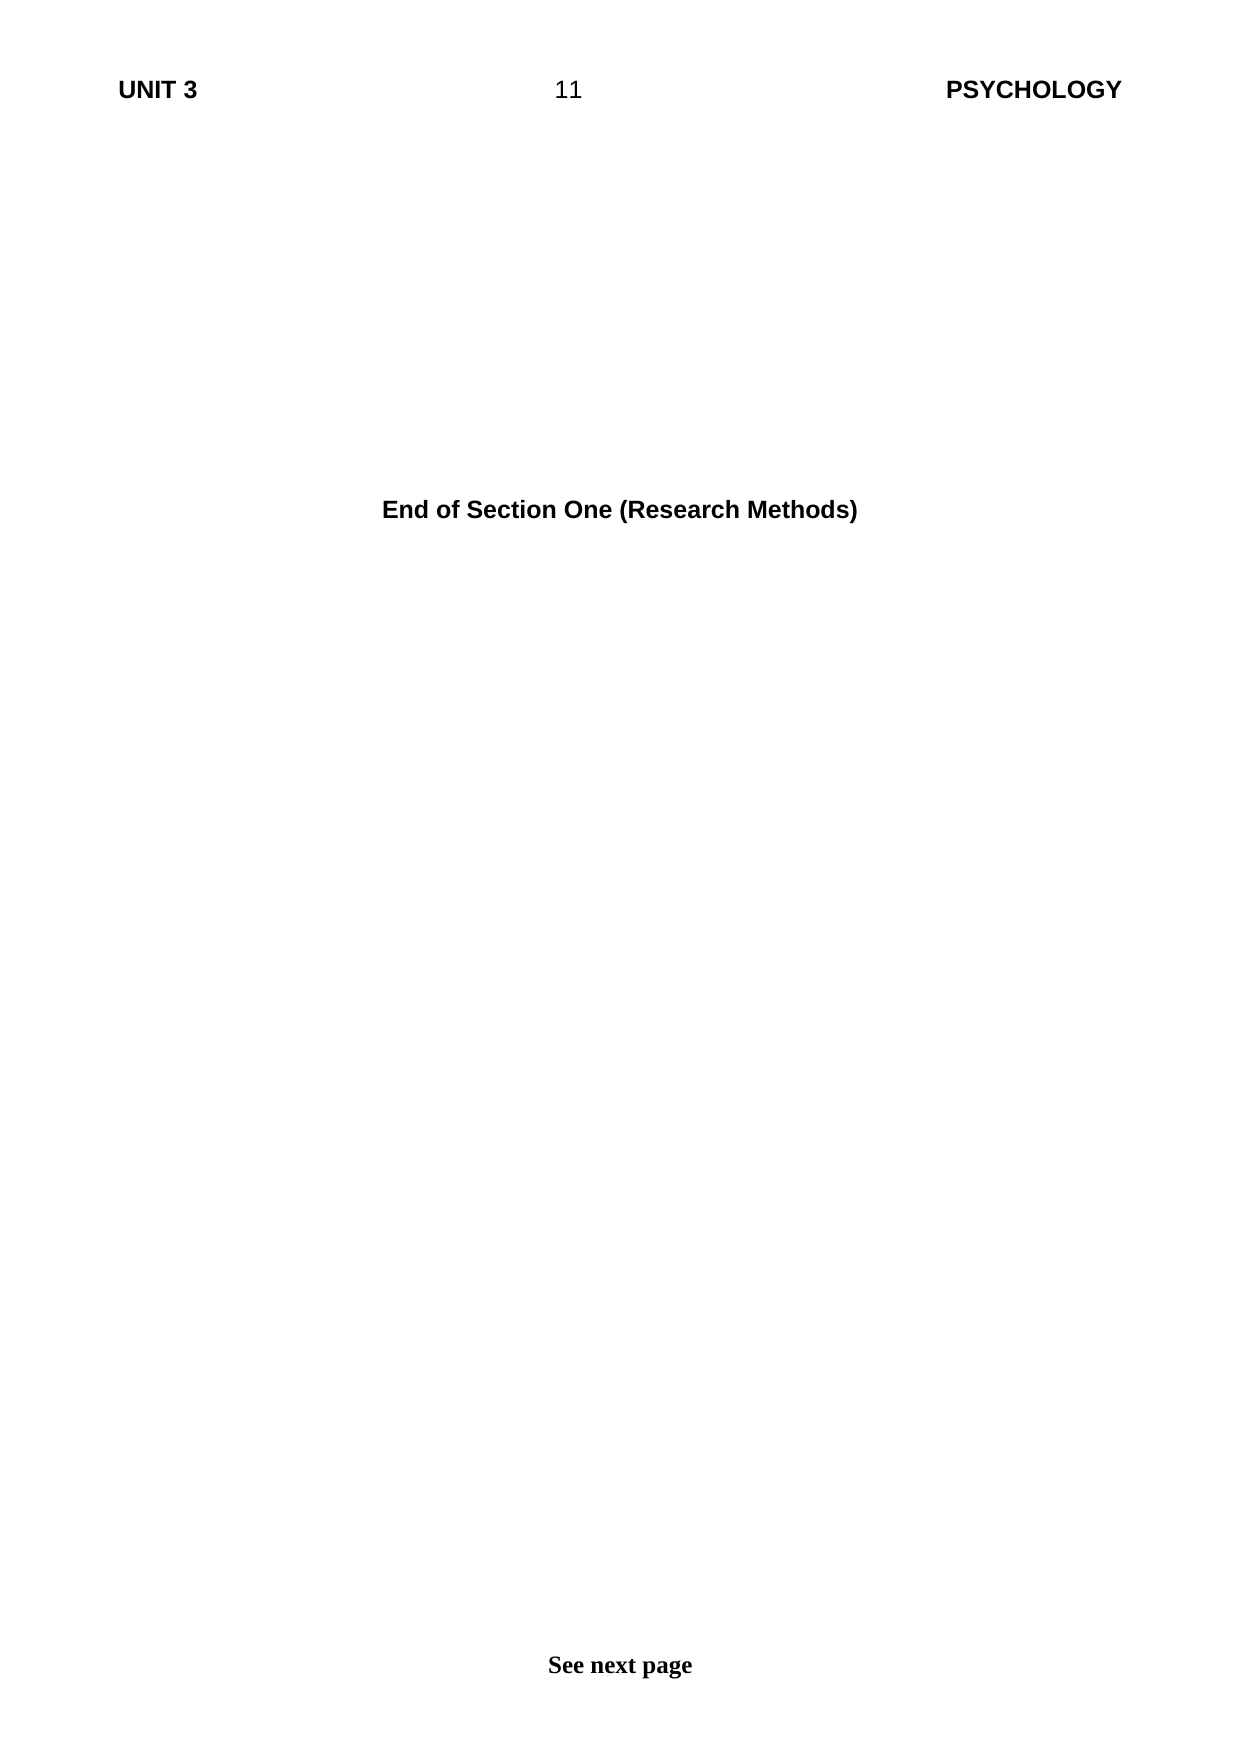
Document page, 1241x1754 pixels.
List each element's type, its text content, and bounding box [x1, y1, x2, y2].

text End of Section One (Research Methods) [118, 495, 1122, 524]
